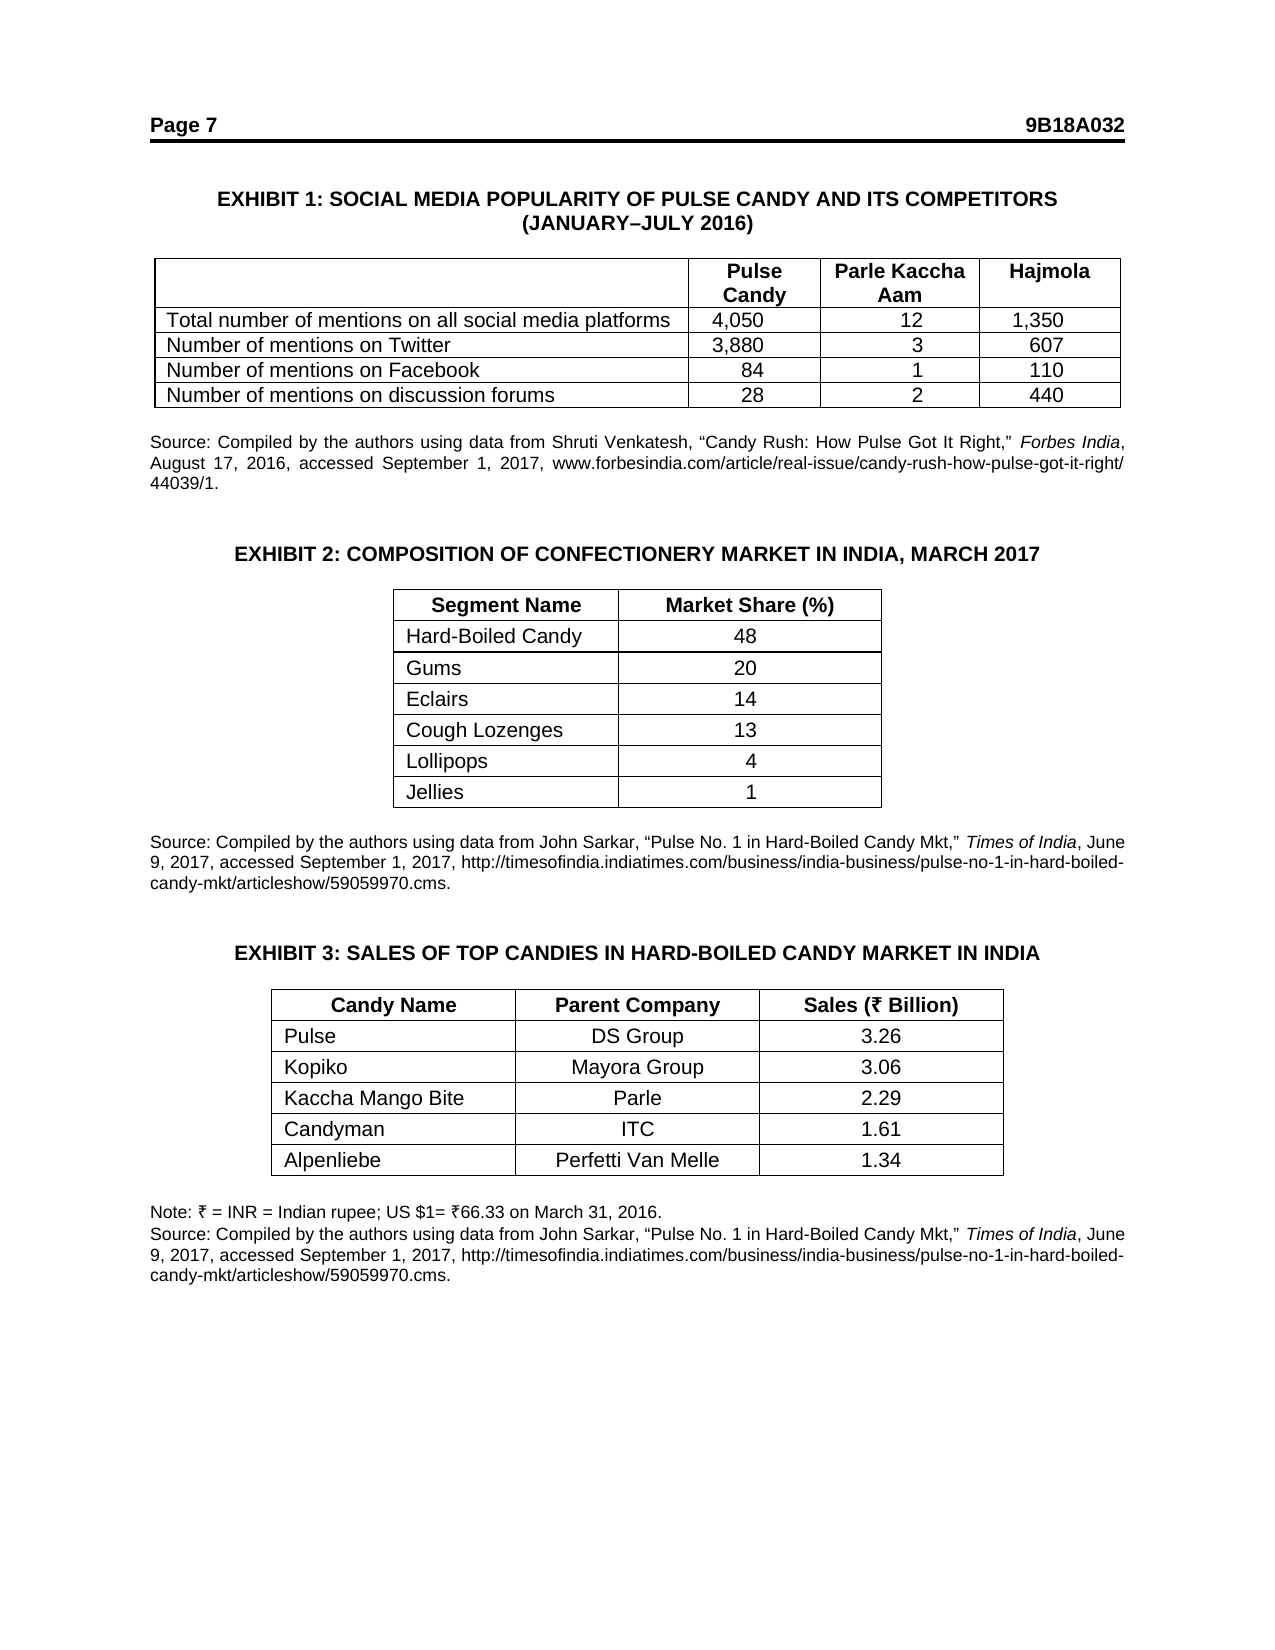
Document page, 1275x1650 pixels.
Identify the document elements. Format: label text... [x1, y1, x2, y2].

table_cell Candyman [272, 1114, 515, 1144]
text Source: Compiled by the authors using data from Shruti Venkatesh, “Candy Rush: How Pulse Got It Right,” Forbes India, August 17, 2016, accessed September 1, 2017, www.forbesindia.com/article/real-issue/candy-rush-how-pulse-got-it-right/44039/1. [150, 432, 1125, 493]
table_cell 48 [619, 621, 881, 651]
table_cell Number of mentions on Facebook [156, 358, 688, 382]
table_cell 12 [821, 308, 979, 332]
table_cell Kaccha Mango Bite [272, 1083, 515, 1113]
table_cell 4,050 [689, 308, 820, 332]
table_cell Total number of mentions on all social media platforms [156, 308, 688, 332]
table_cell Cough Lozenges [394, 715, 618, 744]
table_cell 1 [619, 777, 881, 807]
table_cell Lollipops [394, 746, 618, 776]
text Source: Compiled by the authors using data from John Sarkar, “Pulse No. 1 in Hard-Boiled Candy Mkt,” Times of India, June 9, 2017, accessed September 1, 2017, http://timesofindia.indiatimes.com/business/india-business/pulse-no-1-in-hard-boiled-candy-mkt/articleshow/59059970.cms. [150, 1224, 1125, 1285]
table_cell 14 [619, 684, 881, 713]
table_cell 4 [619, 746, 881, 776]
table_header Hajmola [980, 259, 1120, 307]
table_header Parle Kaccha Aam [821, 259, 979, 307]
table_cell 110 [980, 358, 1120, 382]
table_cell 3.26 [760, 1021, 1003, 1051]
table_cell 1.61 [760, 1114, 1003, 1144]
table_header Candy Name [272, 990, 515, 1020]
table_cell 1.34 [760, 1145, 1003, 1175]
table_header Parent Company [516, 990, 759, 1020]
table_cell ITC [516, 1114, 759, 1144]
table_cell 20 [619, 653, 881, 682]
table_cell 3.06 [760, 1052, 1003, 1082]
table_cell Jellies [394, 777, 618, 807]
table_header Segment Name [394, 590, 618, 620]
table_cell 3,880 [689, 333, 820, 357]
table_cell Number of mentions on discussion forums [156, 383, 688, 407]
table_header [156, 259, 688, 307]
text Source: Compiled by the authors using data from John Sarkar, “Pulse No. 1 in Hard-Boiled Candy Mkt,” Times of India, June 9, 2017, accessed September 1, 2017, http://timesofindia.indiatimes.com/business/india-business/pulse-no-1-in-hard-boiled-candy-mkt/articleshow/59059970.cms. [150, 832, 1125, 893]
subtitle EXHIBIT 2: COMPOSITION OF CONFECTIONERY MARKET IN INDIA, MARCH 2017 [150, 541, 1125, 565]
table_cell 2.29 [760, 1083, 1003, 1113]
table_cell Eclairs [394, 684, 618, 713]
table_header Market Share (%) [619, 590, 881, 620]
table_cell Perfetti Van Melle [516, 1145, 759, 1175]
table_cell 607 [980, 333, 1120, 357]
table_cell Hard-Boiled Candy [394, 621, 618, 651]
table_cell Number of mentions on Twitter [156, 333, 688, 357]
table_cell Gums [394, 653, 618, 682]
table_header Sales (₹ Billion) [760, 990, 1003, 1020]
table_cell DS Group [516, 1021, 759, 1051]
table_cell Mayora Group [516, 1052, 759, 1082]
subtitle (January–July 2016) [150, 210, 1125, 234]
text Note: ₹ = INR = Indian rupee; US $1= ₹66.33 on March 31, 2016. [150, 1200, 1125, 1224]
table_cell 13 [619, 715, 881, 744]
table_header Pulse Candy [689, 259, 820, 307]
table_cell Pulse [272, 1021, 515, 1051]
table_cell Alpenliebe [272, 1145, 515, 1175]
table_cell 3 [821, 333, 979, 357]
table_cell 1,350 [980, 308, 1120, 332]
table_cell 84 [689, 358, 820, 382]
table_cell 440 [980, 383, 1120, 407]
table_cell 1 [821, 358, 979, 382]
table_cell 28 [689, 383, 820, 407]
table_cell Kopiko [272, 1052, 515, 1082]
subtitle EXHIBIT 1: SOCIAL MEDIA POPULARITY OF PULSE CANDY and ITS COMPETITORS [150, 186, 1125, 210]
table_cell 2 [821, 383, 979, 407]
table_cell Parle [516, 1083, 759, 1113]
subtitle EXHIBIT 3: SALES OF TOP CANDIES IN HARD-BOILED CANDY MARKET IN INDIA [150, 941, 1125, 965]
